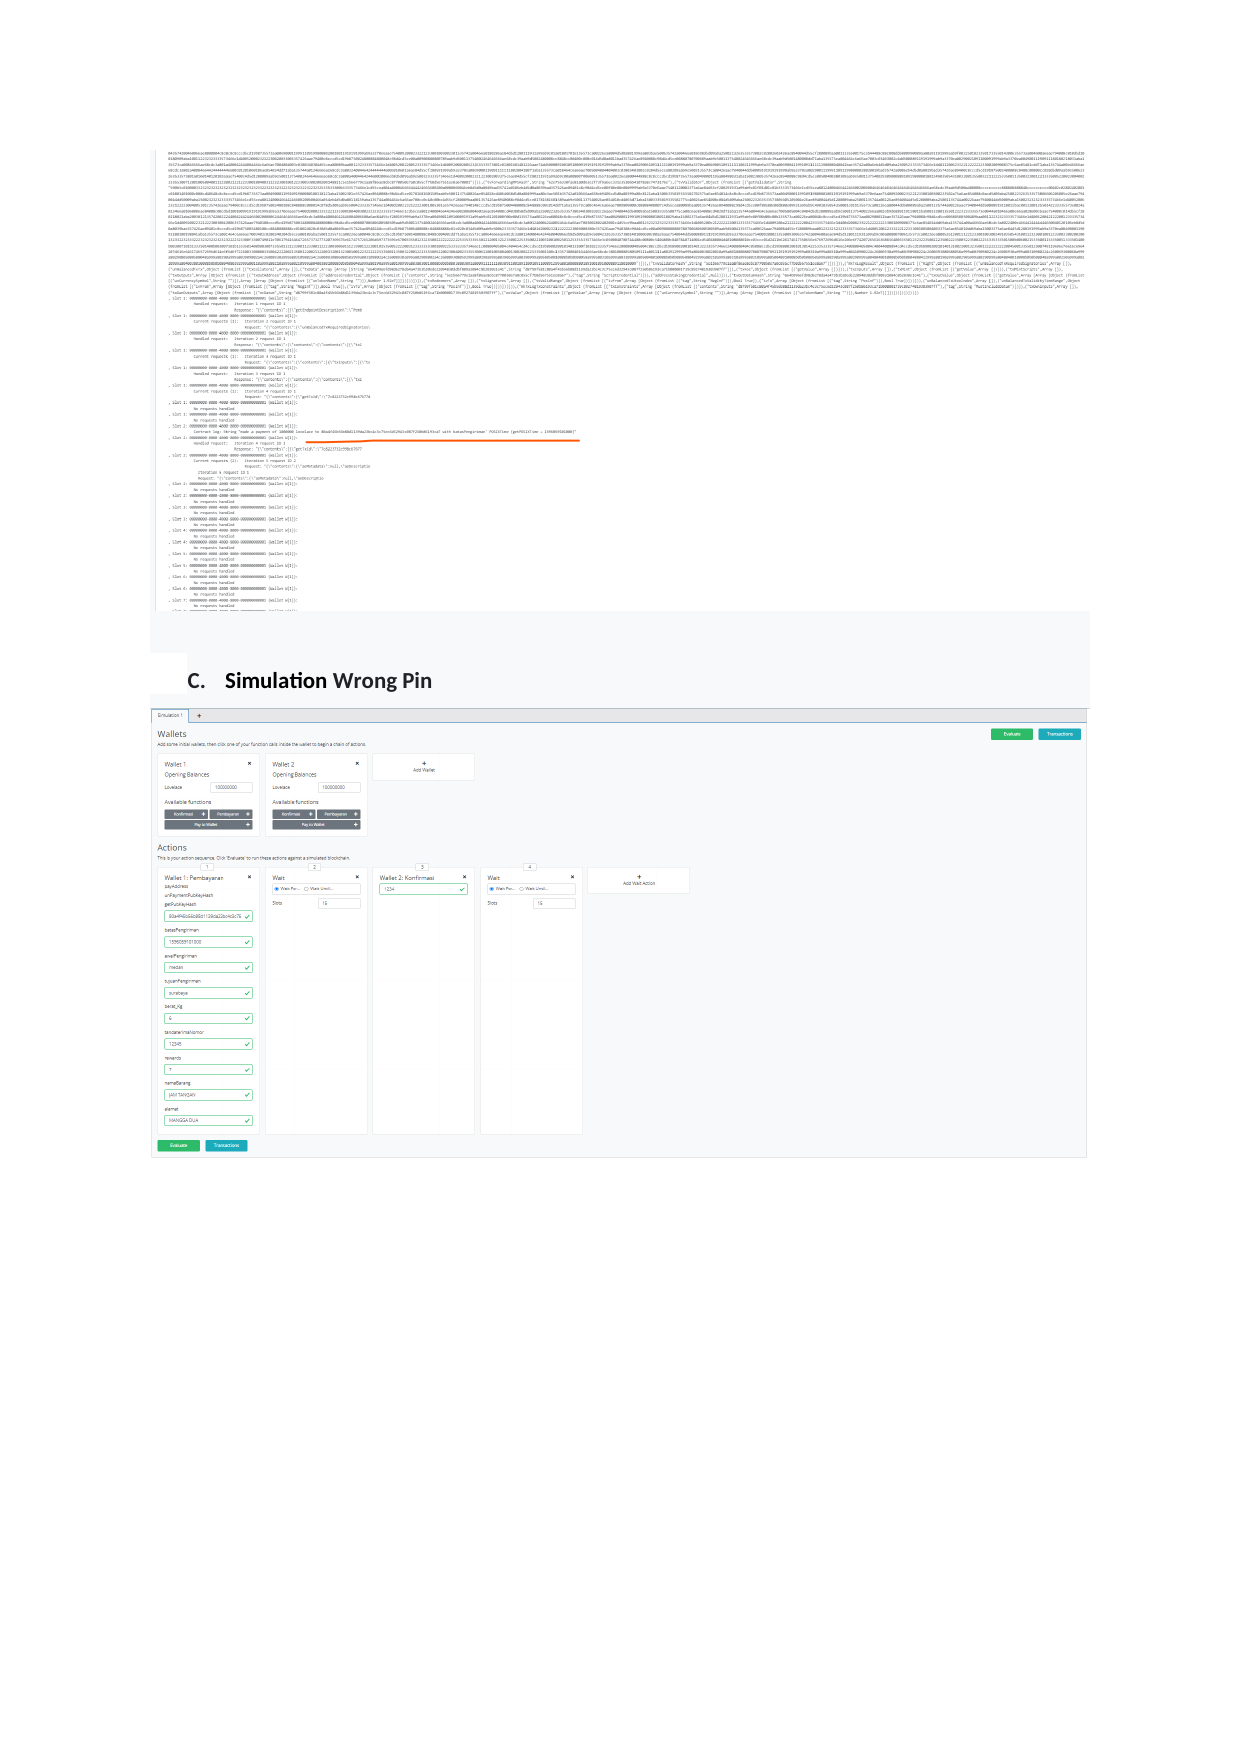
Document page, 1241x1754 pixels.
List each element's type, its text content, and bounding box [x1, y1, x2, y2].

picture [150, 708, 1091, 1160]
list Simulation Wrong Pin [187, 667, 1090, 694]
picture [150, 150, 1091, 611]
